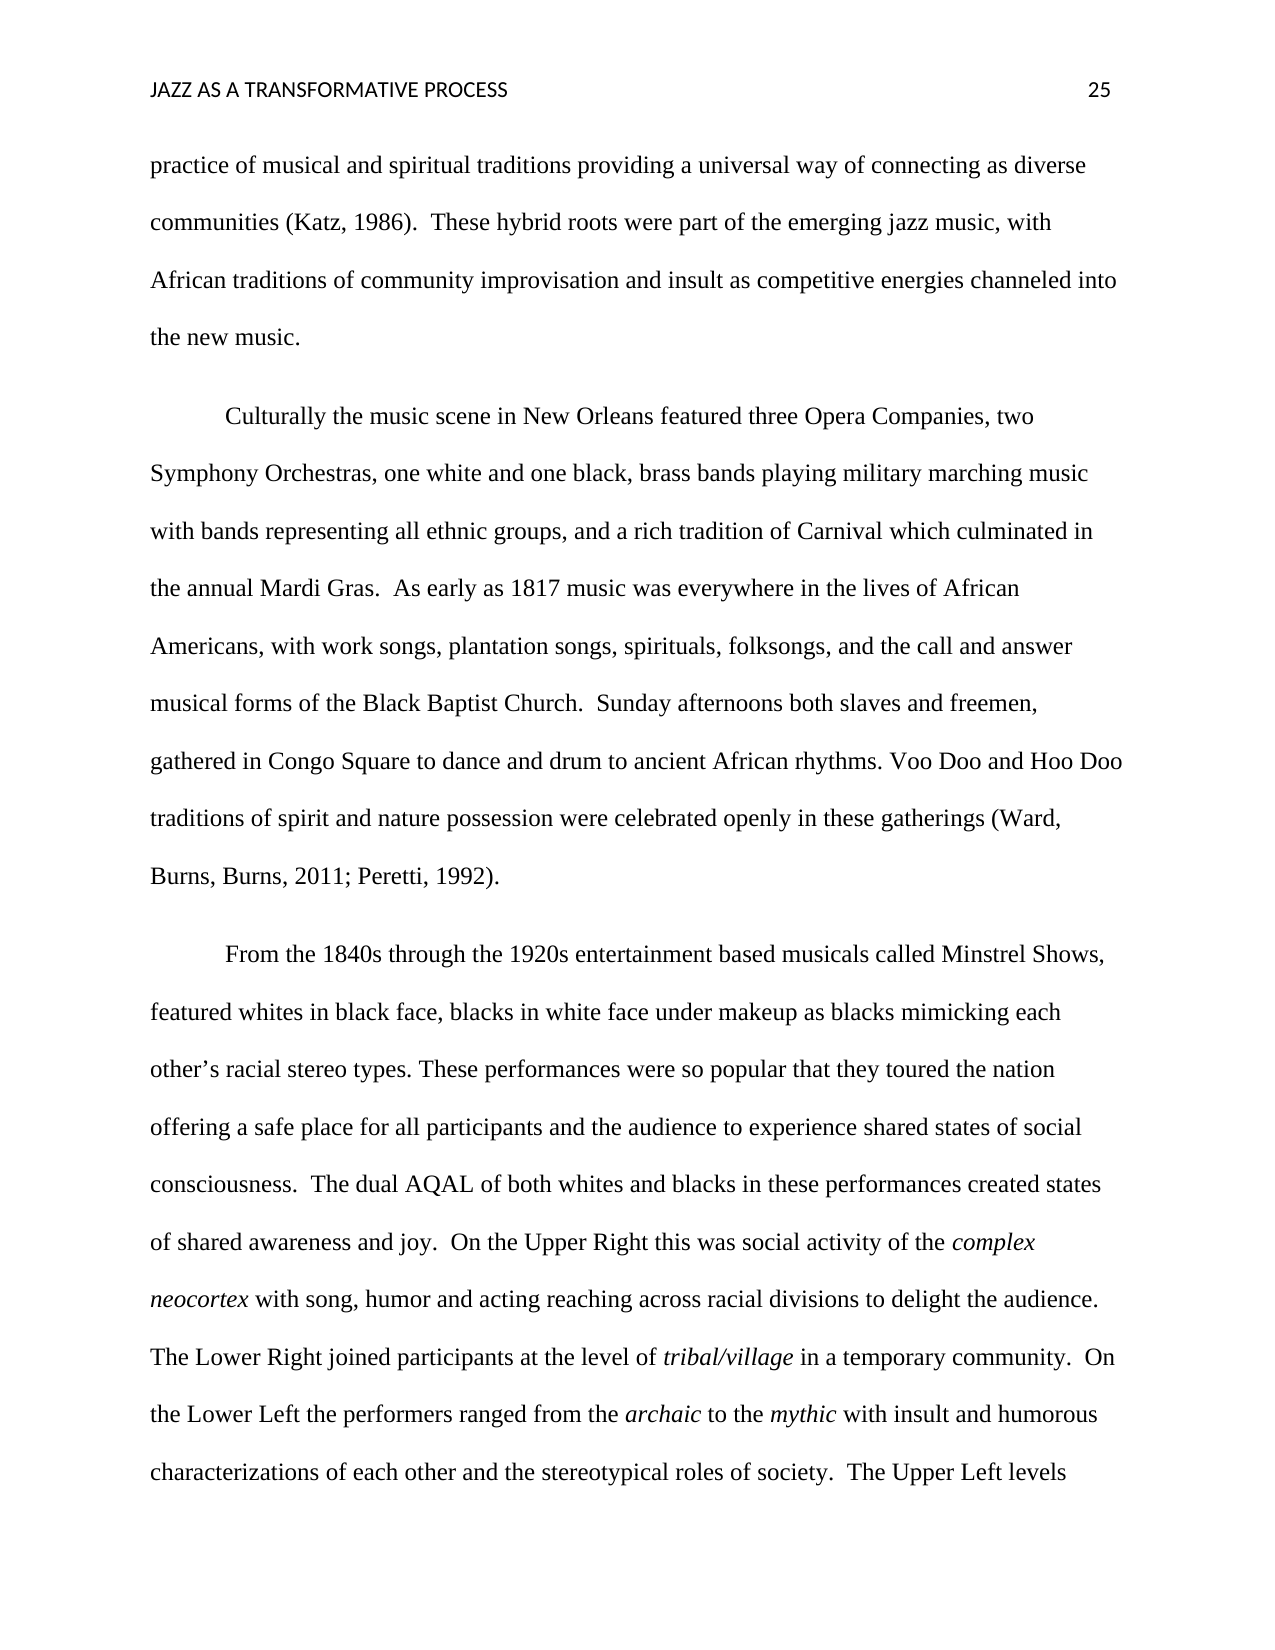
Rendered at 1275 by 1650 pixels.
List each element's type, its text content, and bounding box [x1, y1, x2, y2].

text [150, 150, 1125, 351]
text Culturally the music scene in New Orleans featured three Opera Companies, two Symphony Orchestras, one white and one black, brass bands playing military marching music with bands representing all ethnic groups, and a rich tradition of Carnival which culminated in the annual Mardi Gras. As early as 1817 music was everywhere in the lives of African Americans, with work songs, plantation songs, spirituals, folksongs, and the call and answer musical forms of the Black Baptist Church. Sunday afternoons both slaves and freemen, gathered in Congo Square to dance and drum to ancient African rhythms. Voo Doo and Hoo Doo traditions of spirit and nature possession were celebrated openly in these gatherings (Ward, Burns, Burns, 2011; Peretti, 1992). [150, 401, 1125, 889]
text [150, 939, 1125, 1485]
